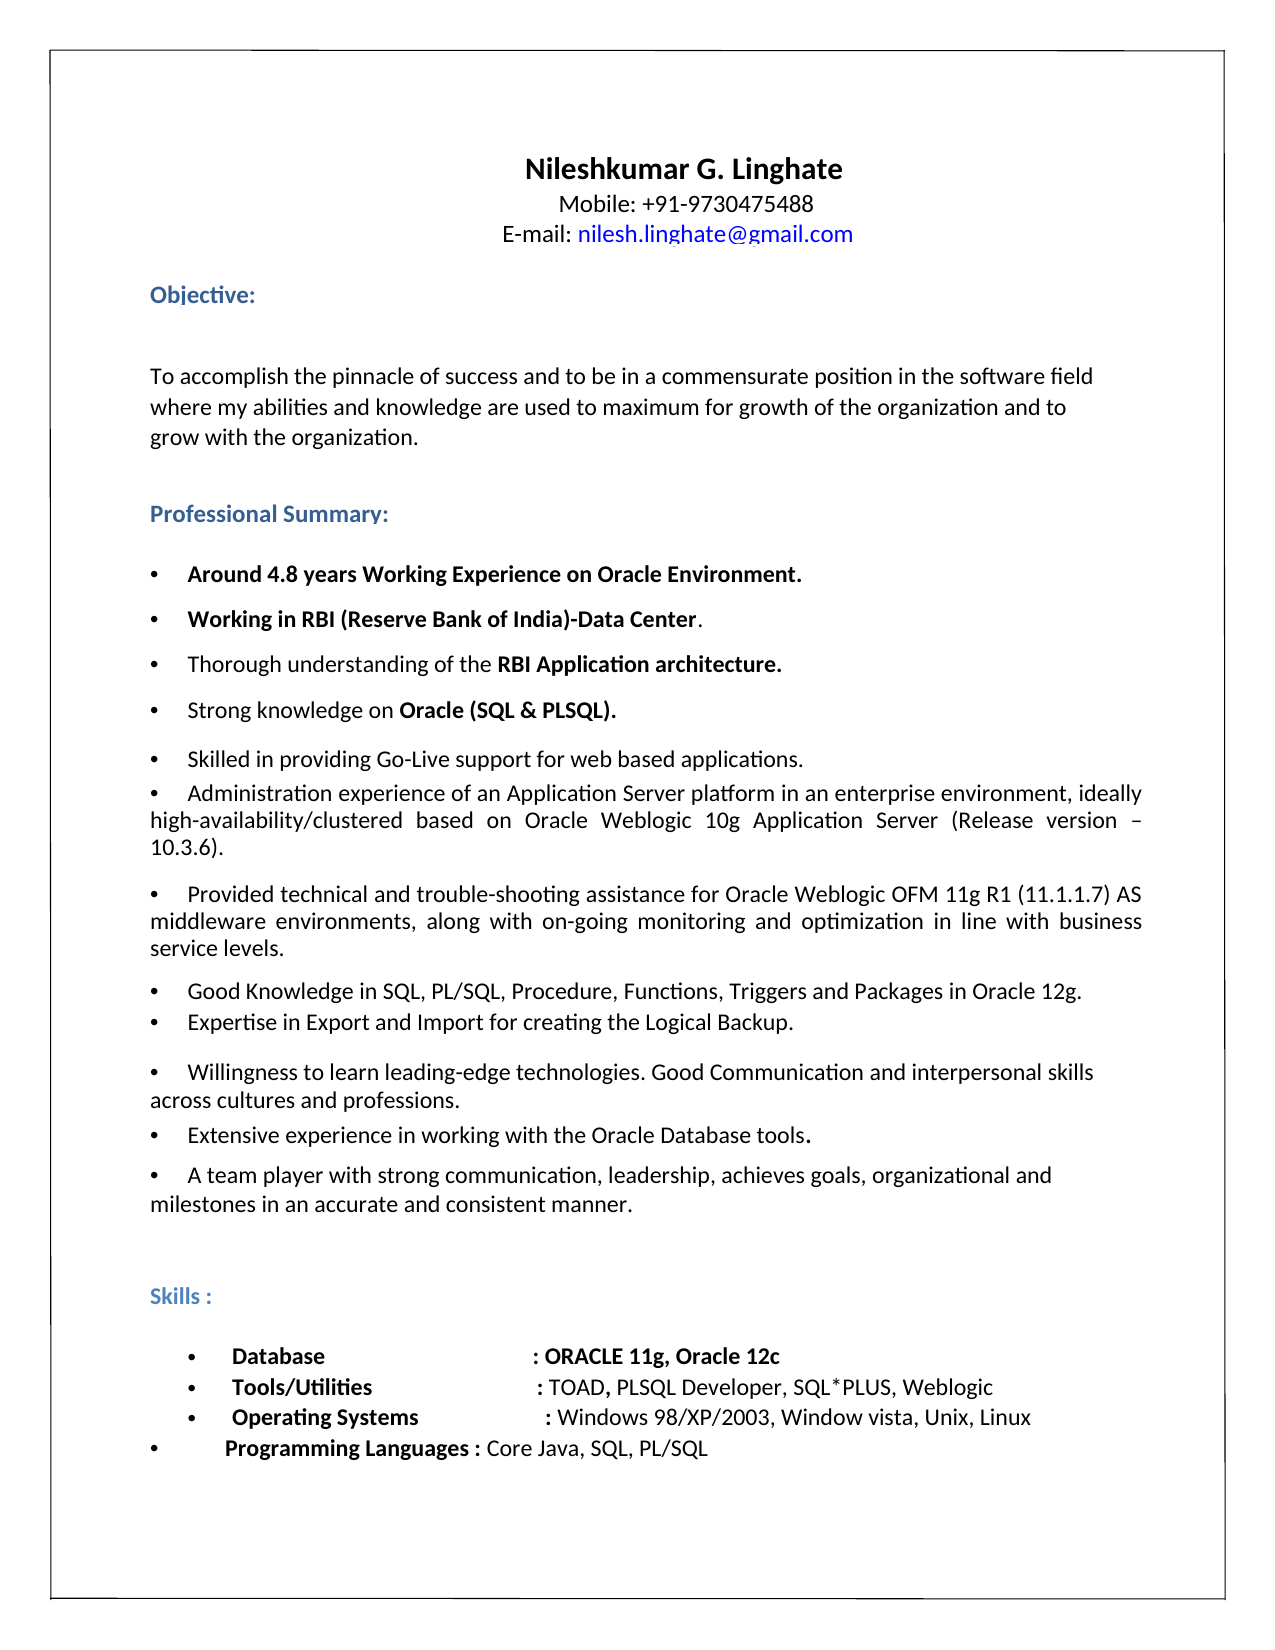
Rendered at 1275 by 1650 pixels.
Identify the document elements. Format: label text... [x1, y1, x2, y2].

text Mobile: +91-9730475488 [558, 188, 1144, 218]
list Thorough understanding of the RBI Application architecture. [150, 649, 1144, 679]
text Skills : [150, 1281, 1144, 1311]
table_header : ORACLE 11g, Oracle 12c [505, 1341, 1181, 1371]
table_cell : TOAD, PLSQL Developer, SQL*PLUS, Weblogic [505, 1371, 1181, 1401]
text E-mail: nilesh.linghate@gmail.com [502, 218, 1144, 249]
table_cell Operating Systems [219, 1401, 505, 1432]
table_header Database [219, 1341, 505, 1371]
text Professional Summary: [150, 498, 1144, 529]
list Programming Languages : Core Java, SQL, PL/SQL [150, 1433, 1144, 1462]
table_cell • [188, 1401, 219, 1432]
list Administration experience of an Application Server platform in an enterprise environment, ideally high-availability/clustered based on Oracle Weblogic 10g Application Server (Release version – 10.3.6). [150, 780, 1144, 861]
list A team player with strong communication, leadership, achieves goals, organizational and milestones in an accurate and consistent manner. [150, 1161, 1144, 1218]
list Around 4.8 years Working Experience on Oracle Environment. [150, 559, 1144, 589]
list Provided technical and trouble-shooting assistance for Oracle Weblogic OFM 11g R1 (11.1.1.7) AS middleware environments, along with on-going monitoring and optimization in line with business service levels. [150, 881, 1144, 962]
list Good Knowledge in SQL, PL/SQL, Procedure, Functions, Triggers and Packages in Oracle 12g. [150, 976, 1144, 1006]
list Willingness to learn leading-edge technologies. Good Communication and interpersonal skills across cultures and professions. [150, 1057, 1144, 1115]
table_cell Tools/Utilities [219, 1371, 505, 1401]
text To accomplish the pinnacle of success and to be in a commensurate position in the software field where my abilities and knowledge are used to maximum for growth of the organization and to grow with the organization. [150, 361, 1121, 452]
list Expertise in Export and Import for creating the Logical Backup. [150, 1007, 1144, 1036]
text Objective: [150, 279, 1144, 310]
list Strong knowledge on Oracle (SQL & PLSQL). [150, 695, 1144, 724]
list Working in RBI (Reserve Bank of India)-Data Center. [150, 604, 1144, 634]
table_cell • [188, 1371, 219, 1401]
list Skilled in providing Go-Live support for web based applications. [150, 744, 1144, 773]
list Extensive experience in working with the Oracle Database tools. [150, 1121, 1144, 1150]
text Nileshkumar G. Linghate [525, 149, 1144, 187]
table_cell : Windows 98/XP/2003, Window vista, Unix, Linux [505, 1401, 1181, 1432]
table_header • [188, 1341, 219, 1371]
